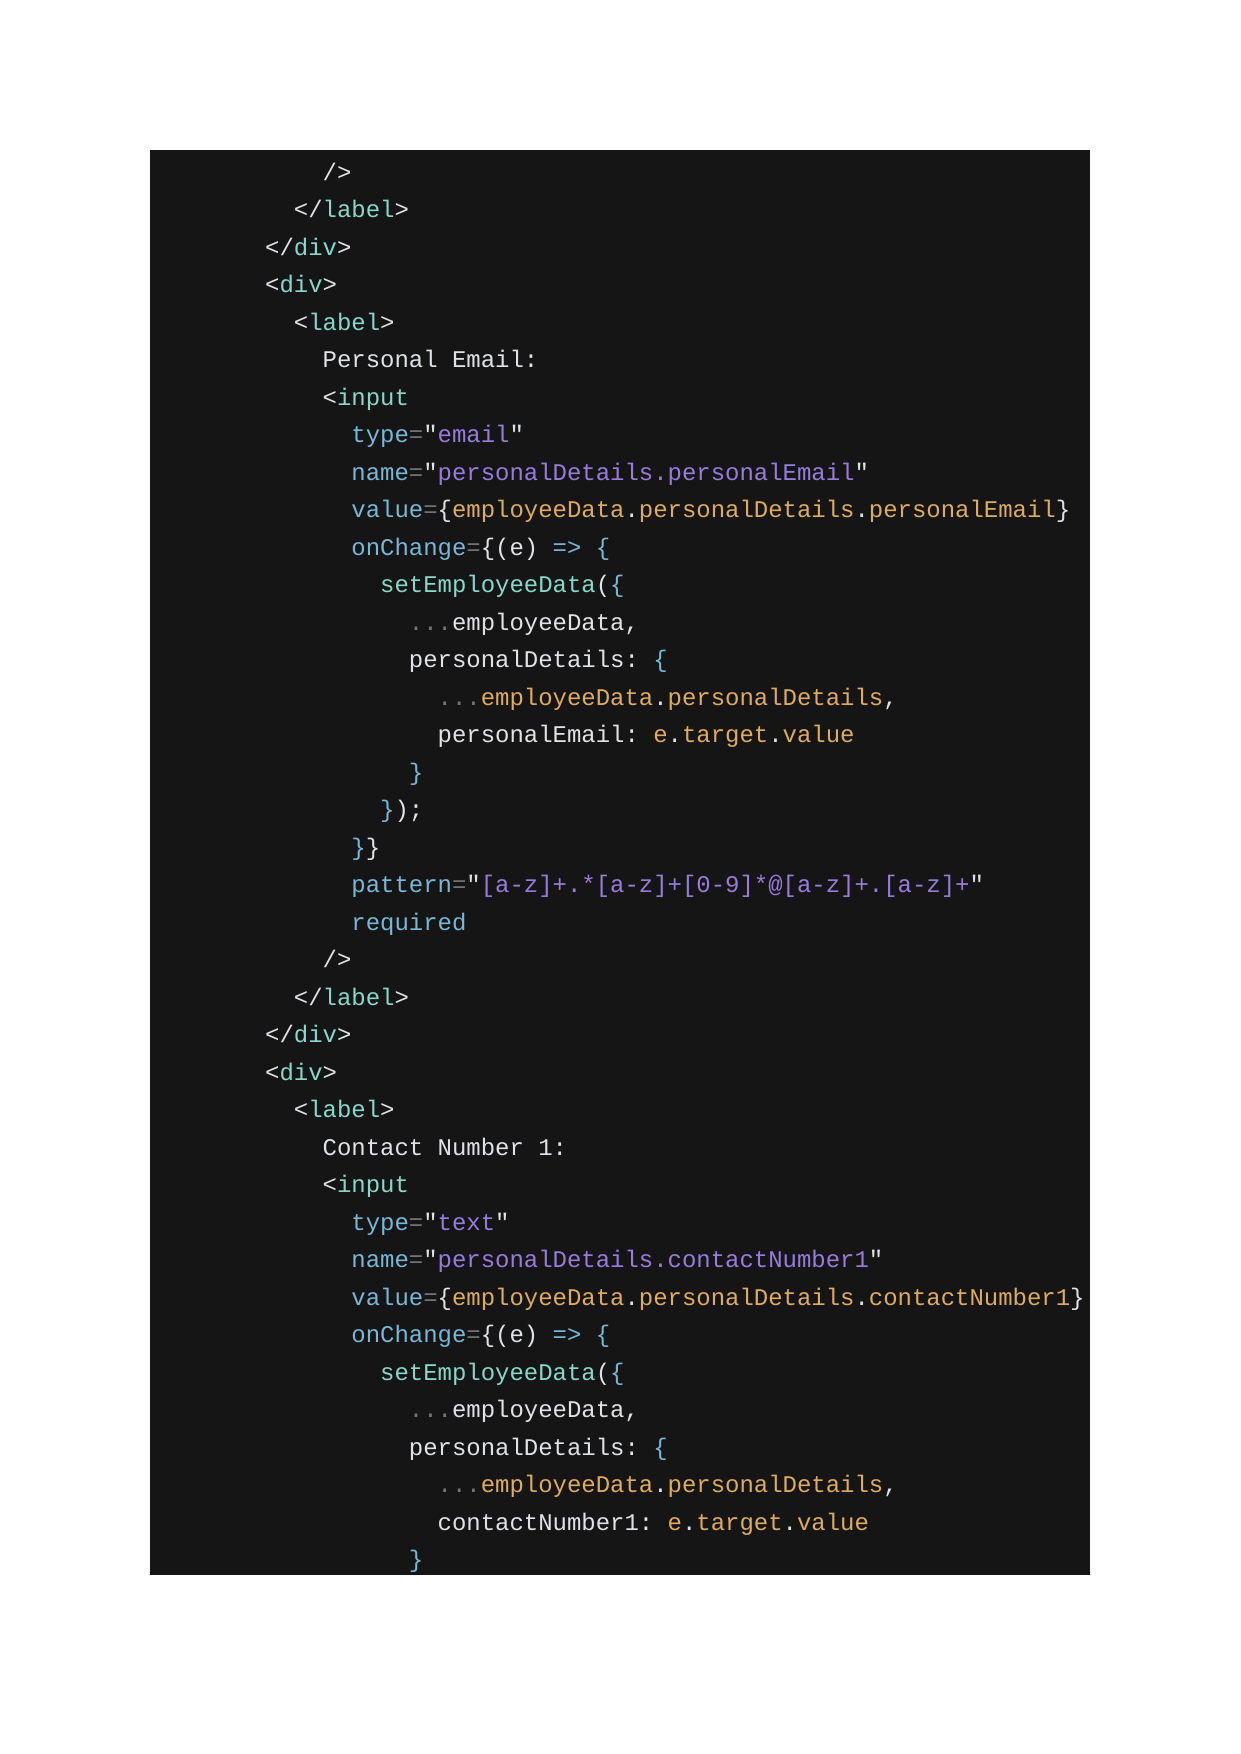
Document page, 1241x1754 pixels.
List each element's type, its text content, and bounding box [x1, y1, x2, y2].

text /> [150, 937, 1090, 975]
text }); [150, 787, 1090, 825]
text <label> [150, 300, 1090, 337]
text contactNumber1: e.target.value [150, 1500, 1090, 1537]
text ...employeeData, [150, 1387, 1090, 1425]
text required [150, 900, 1090, 937]
text name="personalDetails.contactNumber1" [150, 1237, 1090, 1275]
text value={employeeData.personalDetails.contactNumber1} [150, 1275, 1090, 1312]
text <div> [150, 262, 1090, 300]
text type="email" [150, 412, 1090, 450]
text type="text" [150, 1200, 1090, 1237]
text pattern="[a-z]+.*[a-z]+[0-9]*@[a-z]+.[a-z]+" [150, 862, 1090, 900]
text Contact Number 1: [150, 1125, 1090, 1162]
text /> [150, 150, 1090, 187]
text ...employeeData.personalDetails, [150, 1462, 1090, 1500]
text Personal Email: [150, 337, 1090, 375]
text ...employeeData, [150, 600, 1090, 637]
text personalDetails: { [150, 637, 1090, 675]
text <input [150, 375, 1090, 412]
text setEmployeeData({ [150, 1350, 1090, 1387]
text personalEmail: e.target.value [150, 712, 1090, 750]
text name="personalDetails.personalEmail" [150, 450, 1090, 487]
text </div> [150, 225, 1090, 262]
text <div> [150, 1050, 1090, 1087]
text value={employeeData.personalDetails.personalEmail} [150, 487, 1090, 525]
text </label> [150, 975, 1090, 1012]
text } [150, 1537, 1090, 1575]
text } [150, 750, 1090, 787]
text <label> [150, 1087, 1090, 1125]
text setEmployeeData({ [150, 562, 1090, 600]
text }} [150, 825, 1090, 862]
text ...employeeData.personalDetails, [150, 675, 1090, 712]
text personalDetails: { [150, 1425, 1090, 1462]
text onChange={(e) => { [150, 1312, 1090, 1350]
text <input [150, 1162, 1090, 1200]
text </div> [150, 1012, 1090, 1050]
text onChange={(e) => { [150, 525, 1090, 562]
text </label> [150, 187, 1090, 225]
